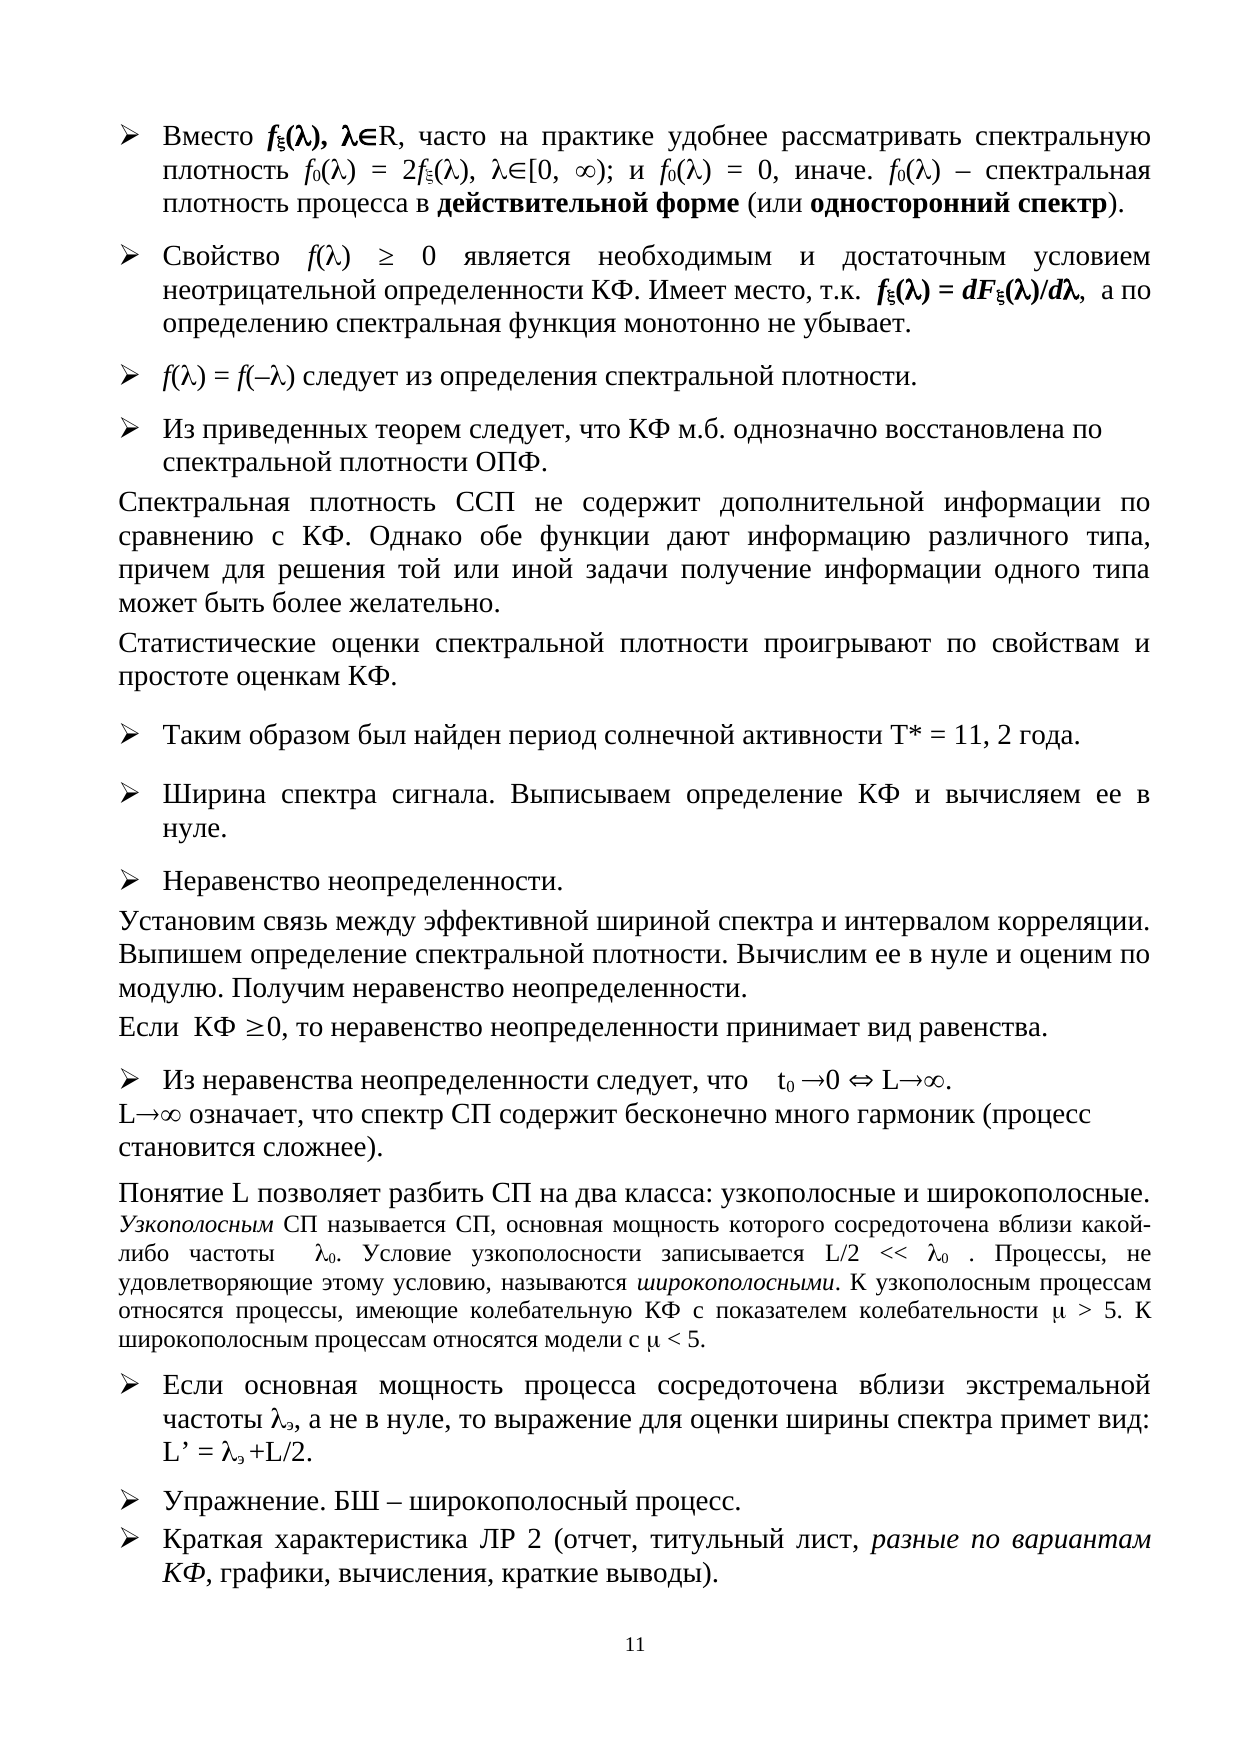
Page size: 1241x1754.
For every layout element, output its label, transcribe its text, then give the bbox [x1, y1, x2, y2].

text Статистические оценки спектральной плотности проигрывают по свойствам и простоте оценкам КФ. [118, 625, 1152, 692]
list Вместо f(), R, часто на практике удобнее рассматривать спектральную плотность f0() = 2f(), [0, ); и f0() = 0, иначе. f0() – спектральная плотность процесса в действительной форме (или односторонний спектр). [118, 118, 1152, 219]
text Понятие L позволяет разбить СП на два класса: узкополосные и широкополосные. Узкополосным СП называется СП, основная мощность которого сосредоточена вблизи какой-либо частоты 0. Условие узкополосности записывается L/2 << 0 . Процессы, не удовлетворяющие этому условию, называются широкополосными. К узкополосным процессам относятся процессы, имеющие колебательную КФ с показателем колебательности > 5. К широкополосным процессам относятся модели с < 5. [118, 1176, 1152, 1353]
text L означает, что спектр СП содержит бесконечно много гармоник (процесс становится сложнее). [118, 1096, 1152, 1163]
list Неравенство неопределенности. [118, 863, 1152, 896]
list Из неравенства неопределенности следует, что t0 0 L. [118, 1062, 1152, 1096]
text Если КФ 0, то неравенство неопределенности принимает вид равенства. [118, 1009, 1152, 1043]
text Спектральная плотность ССП не содержит дополнительной информации по сравнению с КФ. Однако обе функции дают информацию различного типа, причем для решения той или иной задачи получение информации одного типа может быть более желательно. [118, 484, 1152, 618]
list Из приведенных теорем следует, что КФ м.б. однозначно восстановлена по спектральной плотности ОПФ. [118, 411, 1152, 478]
list Ширина спектра сигнала. Выписываем определение КФ и вычисляем ее в нуле. [118, 776, 1152, 843]
list Краткая характеристика ЛР 2 (отчет, титульный лист, разные по вариантам КФ, графики, вычисления, краткие выводы). [118, 1521, 1152, 1588]
list Если основная мощность процесса сосредоточена вблизи экстремальной частоты э, а не в нуле, то выражение для оценки ширины спектра примет вид: L’ = э +L/2. [118, 1367, 1152, 1468]
list Свойство f() ≥ 0 является необходимым и достаточным условием неотрицательной определенности КФ. Имеет место, т.к. f() = dF()/d, а по определению спектральная функция монотонно не убывает. [118, 238, 1152, 339]
list Упражнение. БШ – широкополосный процесс. [118, 1483, 1152, 1516]
text Установим связь между эффективной шириной спектра и интервалом корреляции. Выпишем определение спектральной плотности. Вычислим ее в нуле и оценим по модулю. Получим неравенство неопределенности. [118, 903, 1152, 1003]
list Таким образом был найден период солнечной активности T* = 11, 2 года. [118, 717, 1152, 751]
list f() = f(–) следует из определения спектральной плотности. [118, 358, 1152, 392]
